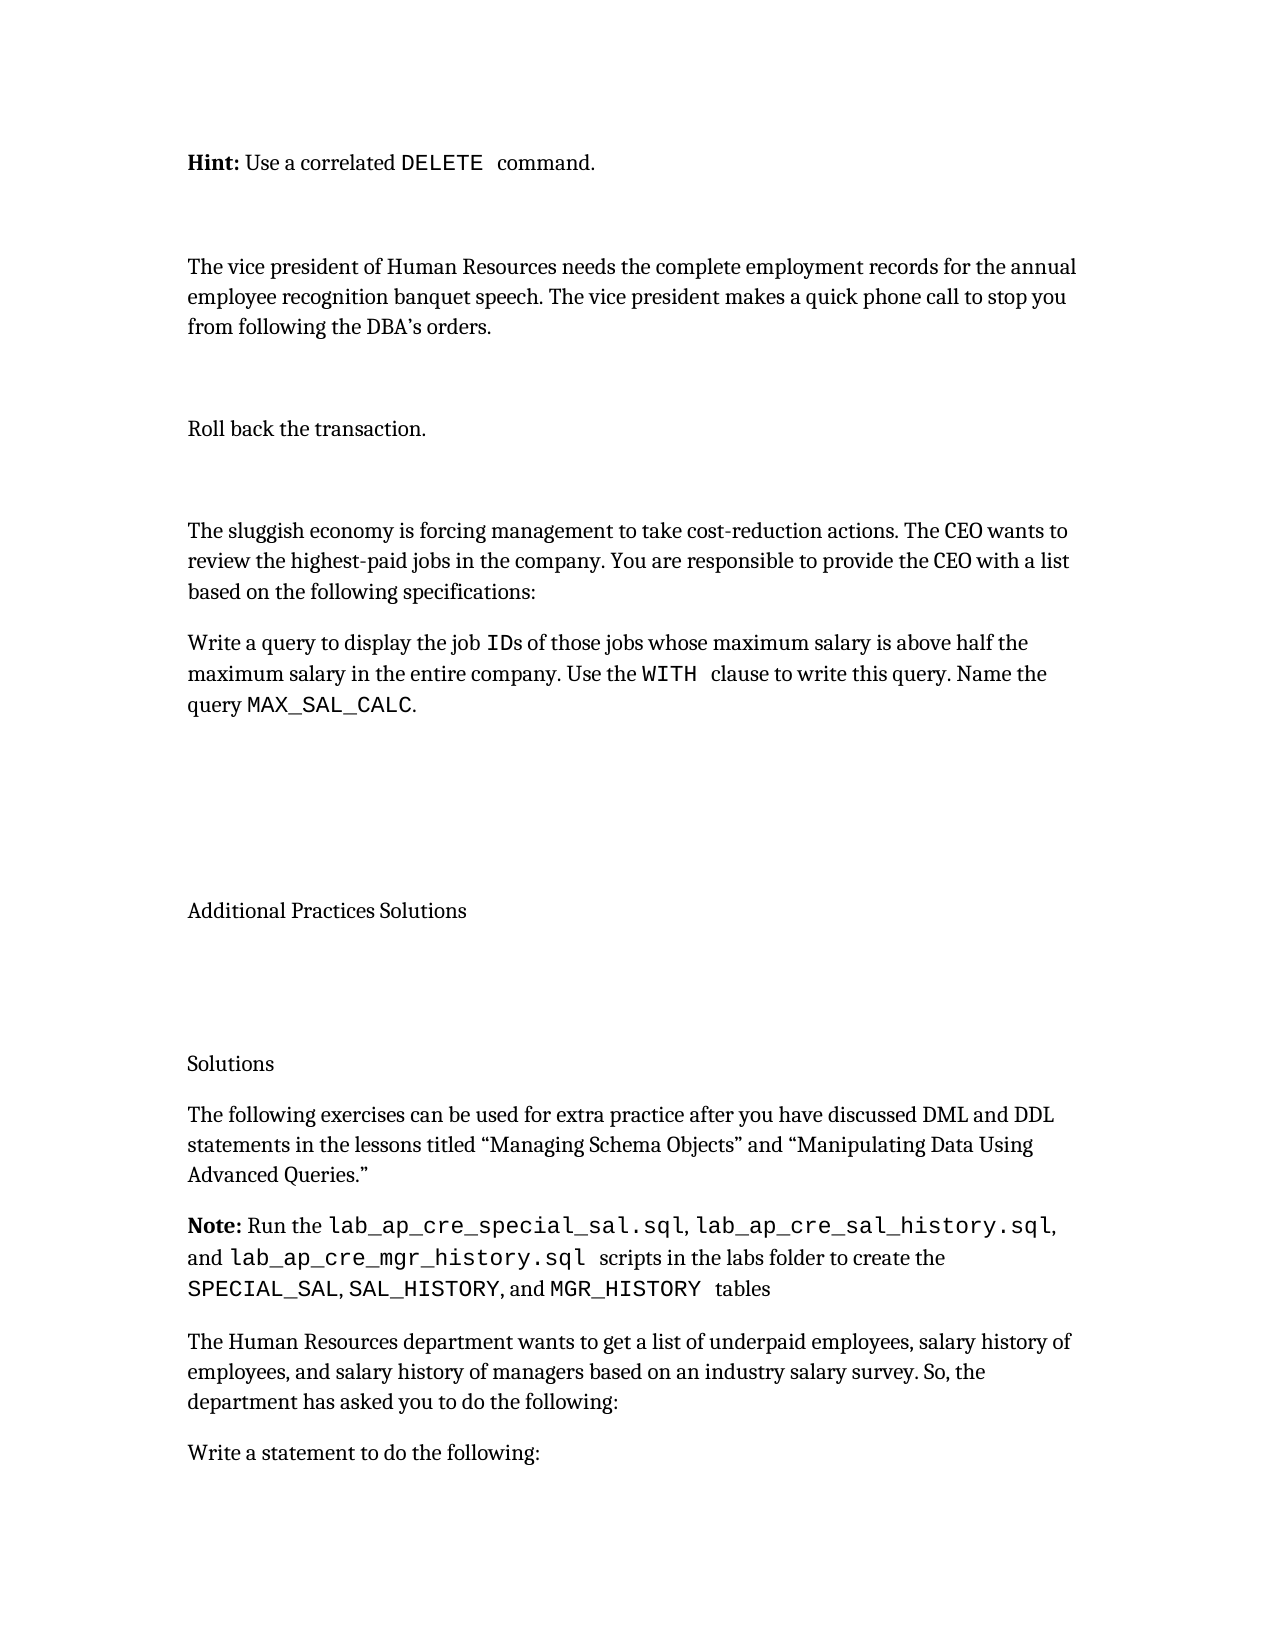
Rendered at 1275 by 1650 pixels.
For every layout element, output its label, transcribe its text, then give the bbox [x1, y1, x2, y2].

text Additional Practices Solutions [187, 898, 1087, 924]
text The vice president of Human Resources needs the complete employment records for the annual employee recognition banquet speech. The vice president makes a quick phone call to stop you from following the DBA’s orders. [187, 253, 1087, 340]
text Hint: Use a correlated DELETE command. [187, 150, 1087, 177]
text The sluggish economy is forcing management to take cost-reduction actions. The CEO wants to review the highest-paid jobs in the company. You are responsible to provide the CEO with a list based on the following specifications: [187, 518, 1087, 605]
text The following exercises can be used for extra practice after you have discussed DML and DDL statements in the lessons titled “Managing Schema Objects” and “Manipulating Data Using Advanced Queries.” [187, 1102, 1087, 1189]
text Note: Run the lab_ap_cre_special_sal.sql, lab_ap_cre_sal_history.sql, and lab_ap_cre_mgr_history.sql scripts in the labs folder to create the SPECIAL_SAL, SAL_HISTORY, and MGR_HISTORY tables [187, 1213, 1087, 1303]
text The Human Resources department wants to get a list of underpaid employees, salary history of employees, and salary history of managers based on an industry salary survey. So, the department has asked you to do the following: [187, 1328, 1087, 1415]
text Write a query to display the job IDs of those jobs whose maximum salary is above half the maximum salary in the entire company. Use the WITH clause to write this query. Name the query MAX_SAL_CALC. [187, 629, 1087, 720]
text Roll back the transaction. [187, 416, 1087, 442]
text Solutions [187, 1051, 1087, 1077]
text Write a statement to do the following: [187, 1440, 1087, 1466]
